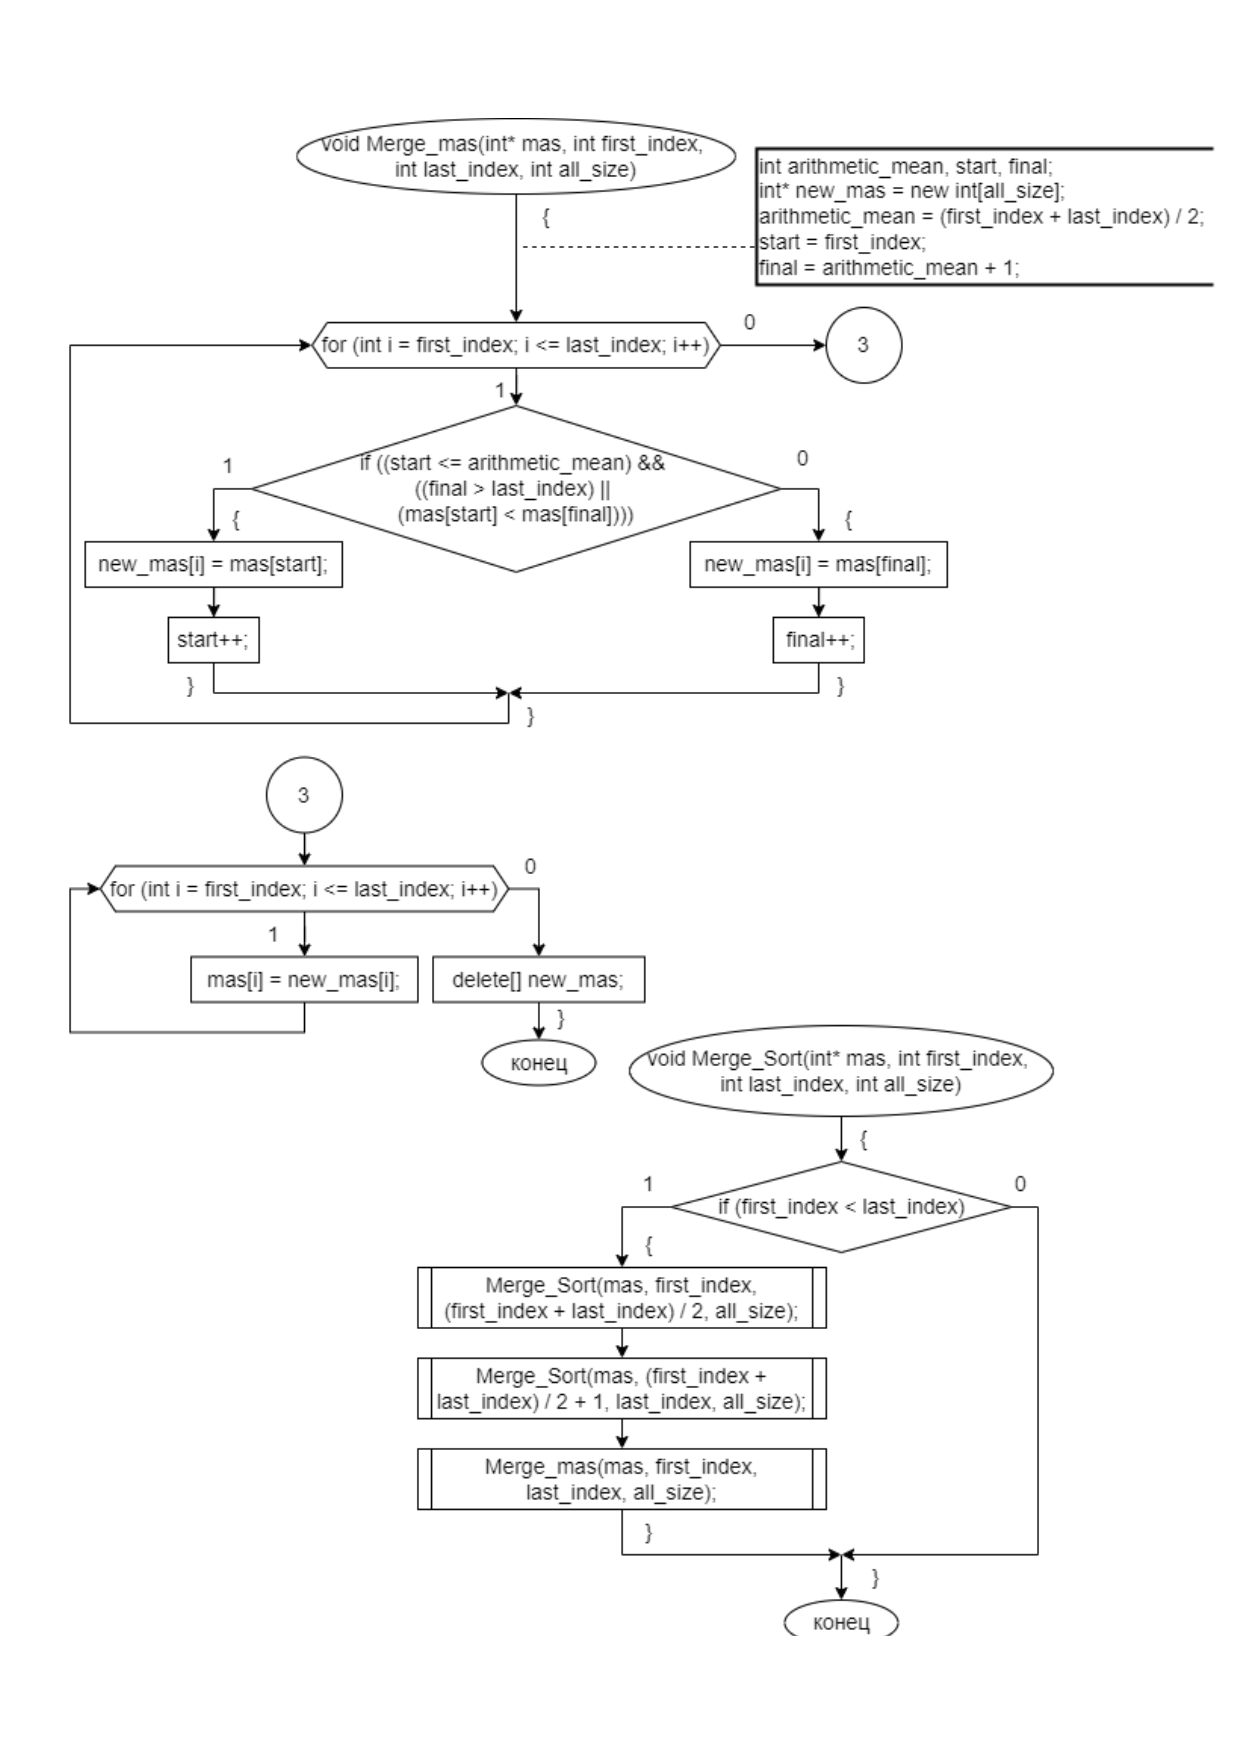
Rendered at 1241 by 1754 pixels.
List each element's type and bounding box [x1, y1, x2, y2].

picture [59, 118, 1216, 1636]
